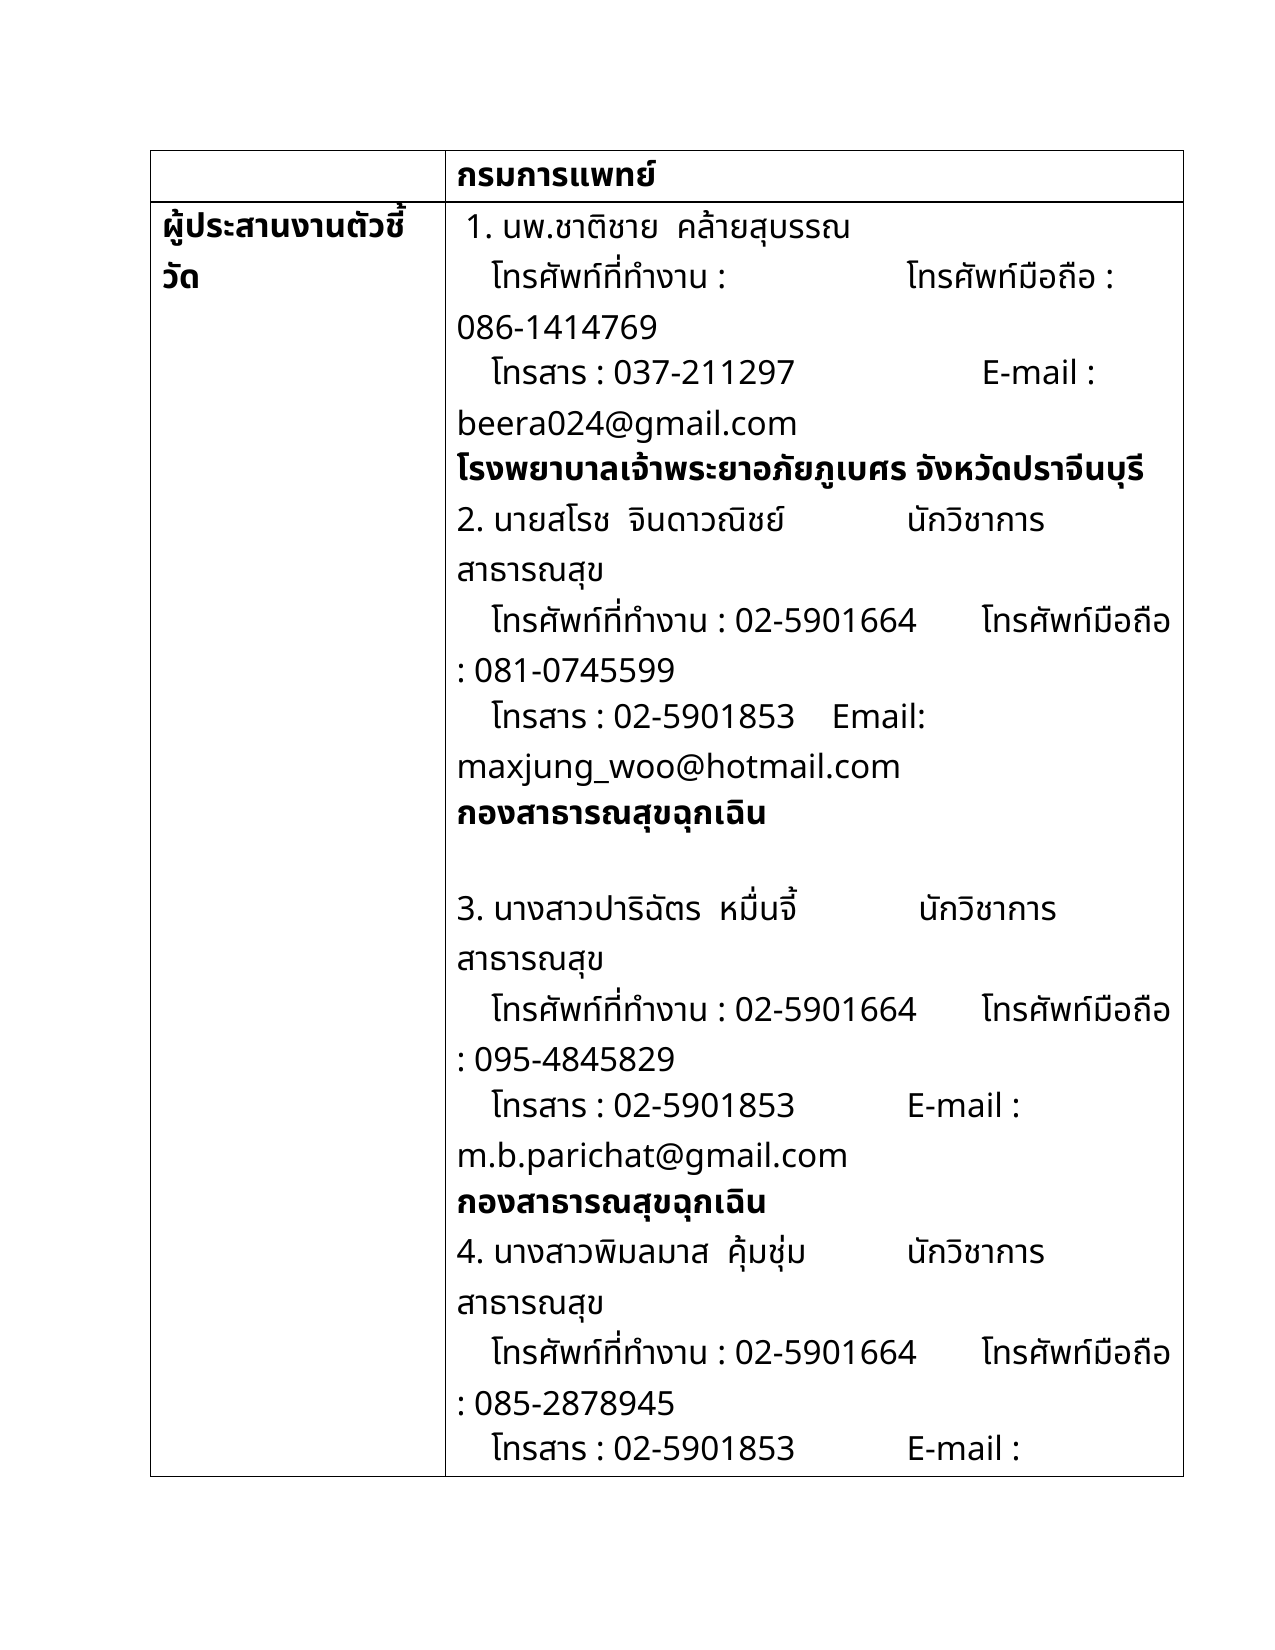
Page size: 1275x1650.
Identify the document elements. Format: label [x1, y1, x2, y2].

table_cell [151, 203, 445, 1476]
table_cell [446, 151, 1183, 201]
table_cell [151, 151, 445, 201]
table_cell [446, 203, 1183, 1476]
